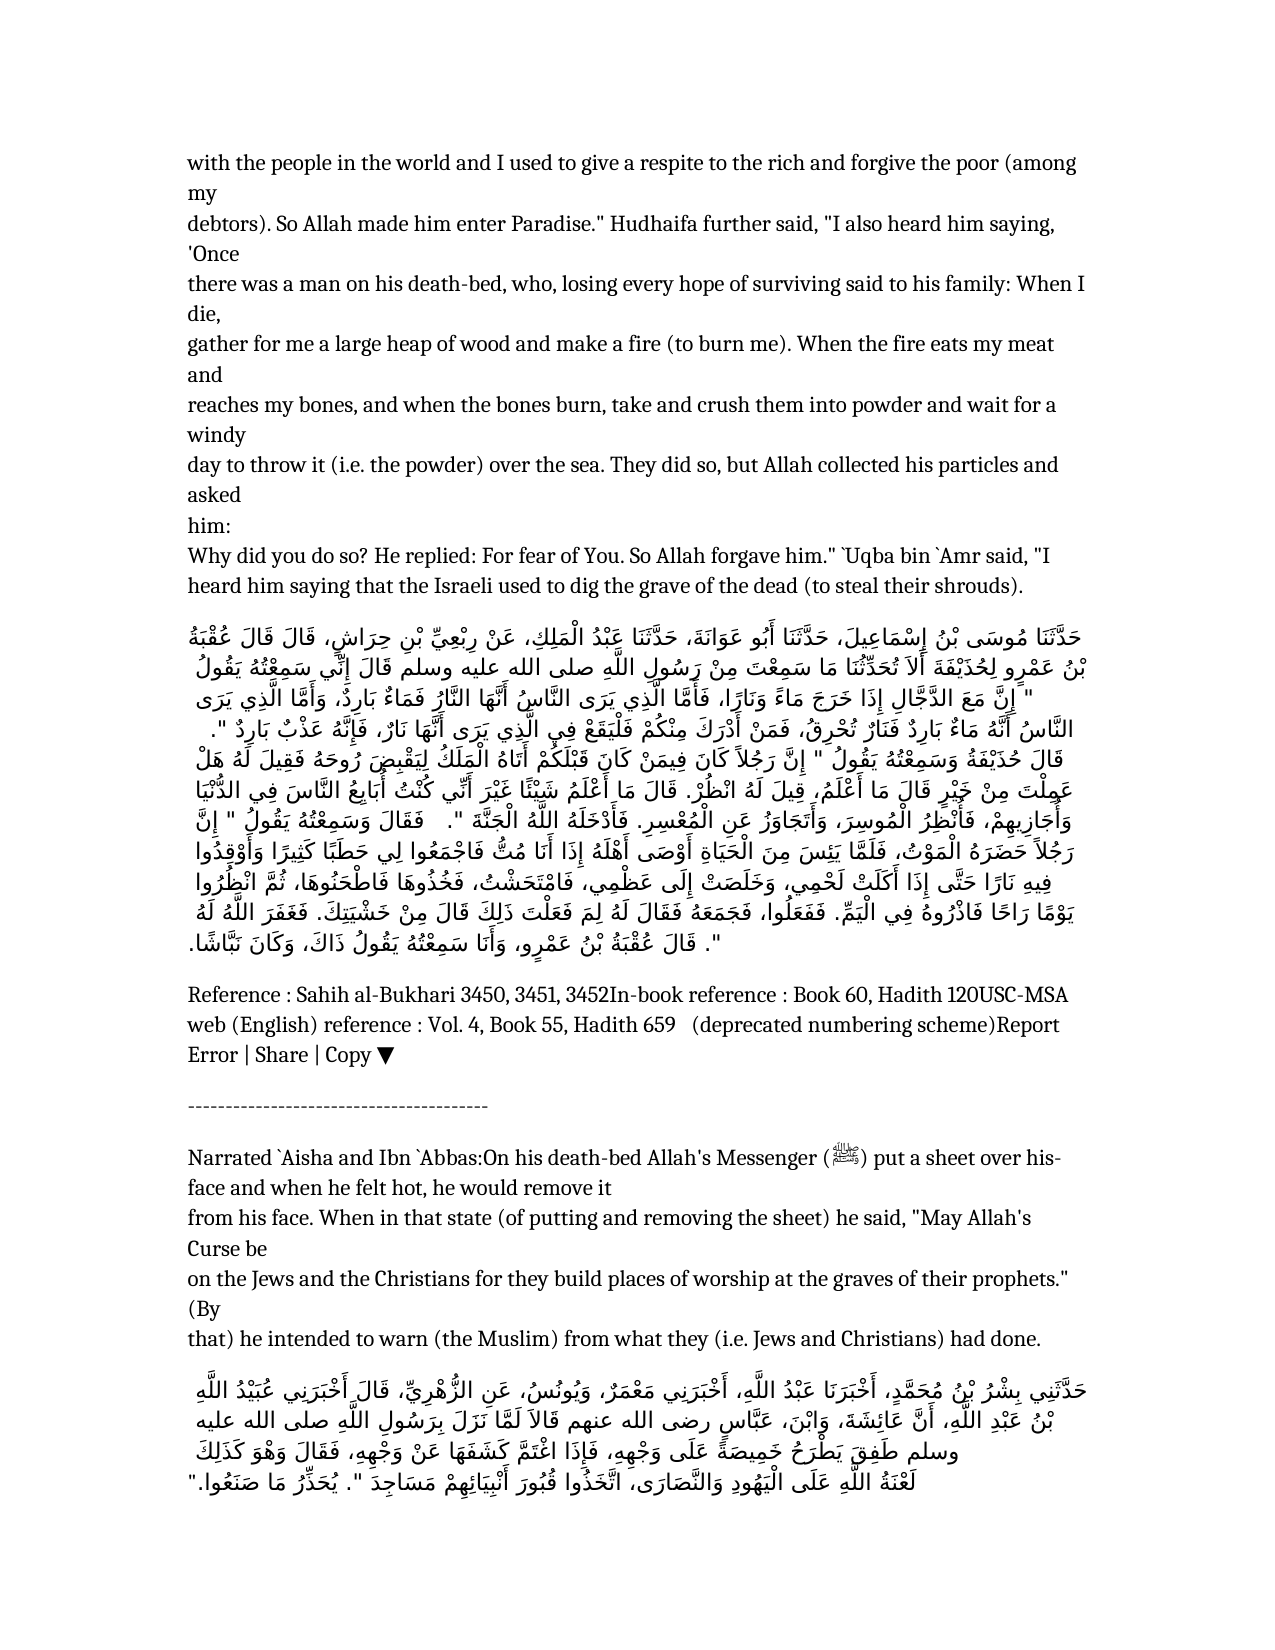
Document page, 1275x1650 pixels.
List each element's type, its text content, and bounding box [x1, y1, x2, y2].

text حَدَّثَنِي بِشْرُ بْنُ مُحَمَّدٍ، أَخْبَرَنَا عَبْدُ اللَّهِ، أَخْبَرَنِي مَعْمَرٌ، وَيُونُسُ، عَنِ الزُّهْرِيِّ، قَالَ أَخْبَرَنِي عُبَيْدُ اللَّهِ بْنُ عَبْدِ اللَّهِ، أَنَّ عَائِشَةَ، وَابْنَ، عَبَّاسٍ رضى الله عنهم قَالاَ لَمَّا نَزَلَ بِرَسُولِ اللَّهِ صلى الله عليه وسلم طَفِقَ يَطْرَحُ خَمِيصَةً عَلَى وَجْهِهِ، فَإِذَا اغْتَمَّ كَشَفَهَا عَنْ وَجْهِهِ، فَقَالَ وَهْوَ كَذَلِكَ ‏ "‏ لَعْنَةُ اللَّهِ عَلَى الْيَهُودِ وَالنَّصَارَى، اتَّخَذُوا قُبُورَ أَنْبِيَائِهِمْ مَسَاجِدَ ‏"‏‏.‏ يُحَذِّرُ مَا صَنَعُوا‏.‏ [187, 1377, 1087, 1496]
text Narrated `Aisha and Ibn `Abbas:On his death-bed Allah's Messenger (ﷺ) put a sheet over his-face and when he felt hot, he would remove it from his face. When in that state (of putting and removing the sheet) he said, "May Allah's Curse be on the Jews and the Christians for they build places of worship at the graves of their prophets." (By that) he intended to warn (the Muslim) from what they (i.e. Jews and Christians) had done. [187, 1144, 1087, 1352]
text ---------------------------------------- [187, 1093, 1087, 1119]
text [187, 150, 1087, 599]
text حَدَّثَنَا مُوسَى بْنُ إِسْمَاعِيلَ، حَدَّثَنَا أَبُو عَوَانَةَ، حَدَّثَنَا عَبْدُ الْمَلِكِ، عَنْ رِبْعِيِّ بْنِ حِرَاشٍ، قَالَ قَالَ عُقْبَةُ بْنُ عَمْرٍو لِحُذَيْفَةَ أَلاَ تُحَدِّثُنَا مَا سَمِعْتَ مِنْ رَسُولِ اللَّهِ صلى الله عليه وسلم قَالَ إِنِّي سَمِعْتُهُ يَقُولُ ‏"‏ إِنَّ مَعَ الدَّجَّالِ إِذَا خَرَجَ مَاءً وَنَارًا، فَأَمَّا الَّذِي يَرَى النَّاسُ أَنَّهَا النَّارُ فَمَاءٌ بَارِدٌ، وَأَمَّا الَّذِي يَرَى النَّاسُ أَنَّهُ مَاءٌ بَارِدٌ فَنَارٌ تُحْرِقُ، فَمَنْ أَدْرَكَ مِنْكُمْ فَلْيَقَعْ فِي الَّذِي يَرَى أَنَّهَا نَارٌ، فَإِنَّهُ عَذْبٌ بَارِدٌ ‏"‏‏.‏ قَالَ حُذَيْفَةُ وَسَمِعْتُهُ يَقُولُ ‏"‏ إِنَّ رَجُلاً كَانَ فِيمَنْ كَانَ قَبْلَكُمْ أَتَاهُ الْمَلَكُ لِيَقْبِضَ رُوحَهُ فَقِيلَ لَهُ هَلْ عَمِلْتَ مِنْ خَيْرٍ قَالَ مَا أَعْلَمُ، قِيلَ لَهُ انْظُرْ‏.‏ قَالَ مَا أَعْلَمُ شَيْئًا غَيْرَ أَنِّي كُنْتُ أُبَايِعُ النَّاسَ فِي الدُّنْيَا وَأُجَازِيهِمْ، فَأُنْظِرُ الْمُوسِرَ، وَأَتَجَاوَزُ عَنِ الْمُعْسِرِ‏.‏ فَأَدْخَلَهُ اللَّهُ الْجَنَّةَ ‏"‏‏.‏ فَقَالَ وَسَمِعْتُهُ يَقُولُ ‏"‏ إِنَّ رَجُلاً حَضَرَهُ الْمَوْتُ، فَلَمَّا يَئِسَ مِنَ الْحَيَاةِ أَوْصَى أَهْلَهُ إِذَا أَنَا مُتُّ فَاجْمَعُوا لِي حَطَبًا كَثِيرًا وَأَوْقِدُوا فِيهِ نَارًا حَتَّى إِذَا أَكَلَتْ لَحْمِي، وَخَلَصَتْ إِلَى عَظْمِي، فَامْتَحَشْتُ، فَخُذُوهَا فَاطْحَنُوهَا، ثُمَّ انْظُرُوا يَوْمًا رَاحًا فَاذْرُوهُ فِي الْيَمِّ‏.‏ فَفَعَلُوا، فَجَمَعَهُ فَقَالَ لَهُ لِمَ فَعَلْتَ ذَلِكَ قَالَ مِنْ خَشْيَتِكَ‏.‏ فَغَفَرَ اللَّهُ لَهُ ‏"‏‏.‏ قَالَ عُقْبَةُ بْنُ عَمْرٍو، وَأَنَا سَمِعْتُهُ يَقُولُ ذَاكَ، وَكَانَ نَبَّاشًا‏.‏ [187, 624, 1087, 957]
text Reference : Sahih al-Bukhari 3450, 3451, 3452In-book reference : Book 60, Hadith 120USC-MSA web (English) reference : Vol. 4, Book 55, Hadith 659 (deprecated numbering scheme)Report Error | Share | Copy ▼ [187, 982, 1087, 1068]
